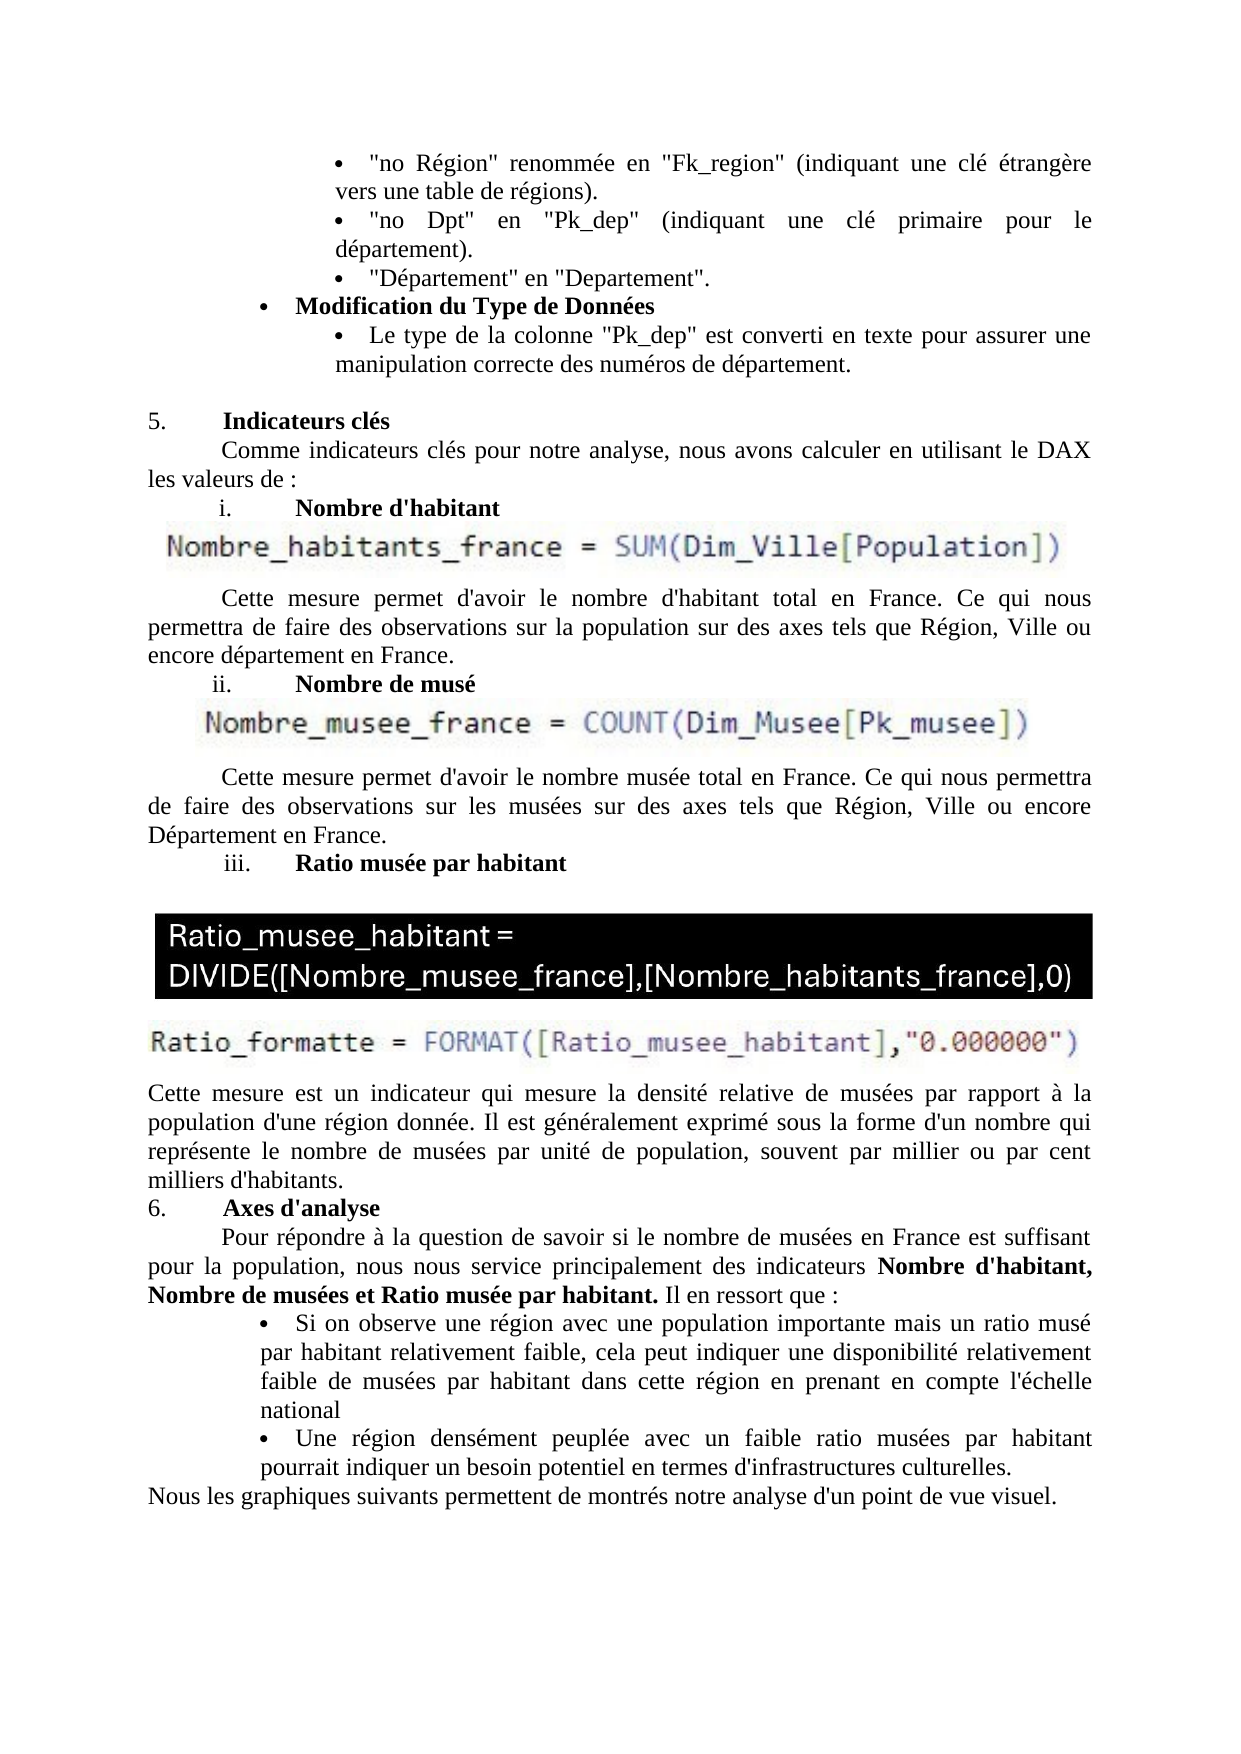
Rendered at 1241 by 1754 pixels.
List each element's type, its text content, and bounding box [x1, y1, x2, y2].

list Modification du Type de Données [260, 291, 1093, 320]
list Nombre de musé [232, 669, 1093, 698]
list Indicateurs clés [148, 406, 1093, 435]
list Axes d'analyse [148, 1193, 1093, 1222]
text Cette mesure est un indicateur qui mesure la densité relative de musées par rapport à la population d'une région donnée. Il est généralement exprimé sous la forme d'un nombre qui représente le nombre de musées par unité de population, souvent par millier ou par cent milliers d'habitants. [148, 1078, 1093, 1193]
text Nous les graphiques suivants permettent de montrés notre analyse d'un point de vue visuel. [148, 1481, 1093, 1510]
list "no Dpt" en "Pk_dep" (indiquant une clé primaire pour le département). [335, 205, 1093, 263]
list Une région densément peuplée avec un faible ratio musées par habitant pourrait indiquer un besoin potentiel en termes d'infrastructures culturelles. [260, 1423, 1093, 1481]
list Le type de la colonne "Pk_dep" est converti en texte pour assurer une manipulation correcte des numéros de département. [335, 320, 1093, 378]
text Cette mesure permet d'avoir le nombre d'habitant total en France. Ce qui nous permettra de faire des observations sur la population sur des axes tels que Région, Ville ou encore département en France. [148, 583, 1093, 669]
text Comme indicateurs clés pour notre analyse, nous avons calculer en utilisant le DAX les valeurs de : [148, 435, 1093, 493]
list "Département" en "Departement". [335, 263, 1093, 291]
list Si on observe une région avec une population importante mais un ratio musé par habitant relativement faible, cela peut indiquer une disponibilité relativement faible de musées par habitant dans cette région en prenant en compte l'échelle national [260, 1308, 1093, 1423]
picture [165, 521, 1069, 578]
text Pour répondre à la question de savoir si le nombre de musées en France est suffisant pour la population, nous nous service principalement des indicateurs Nombre d'habitant, Nombre de musées et Ratio musée par habitant. Il en ressort que : [148, 1222, 1093, 1308]
text Cette mesure permet d'avoir le nombre musée total en France. Ce qui nous permettra de faire des observations sur les musées sur des axes tels que Région, Ville ou encore Département en France. [148, 762, 1093, 848]
list Ratio musée par habitant [251, 848, 1093, 877]
picture [147, 1020, 1093, 1074]
picture [195, 698, 1039, 757]
list "no Région" renommée en "Fk_region" (indiquant une clé étrangère vers une table de régions). [335, 148, 1093, 205]
list Nombre d'habitant [232, 493, 1093, 521]
picture [147, 906, 1093, 1016]
